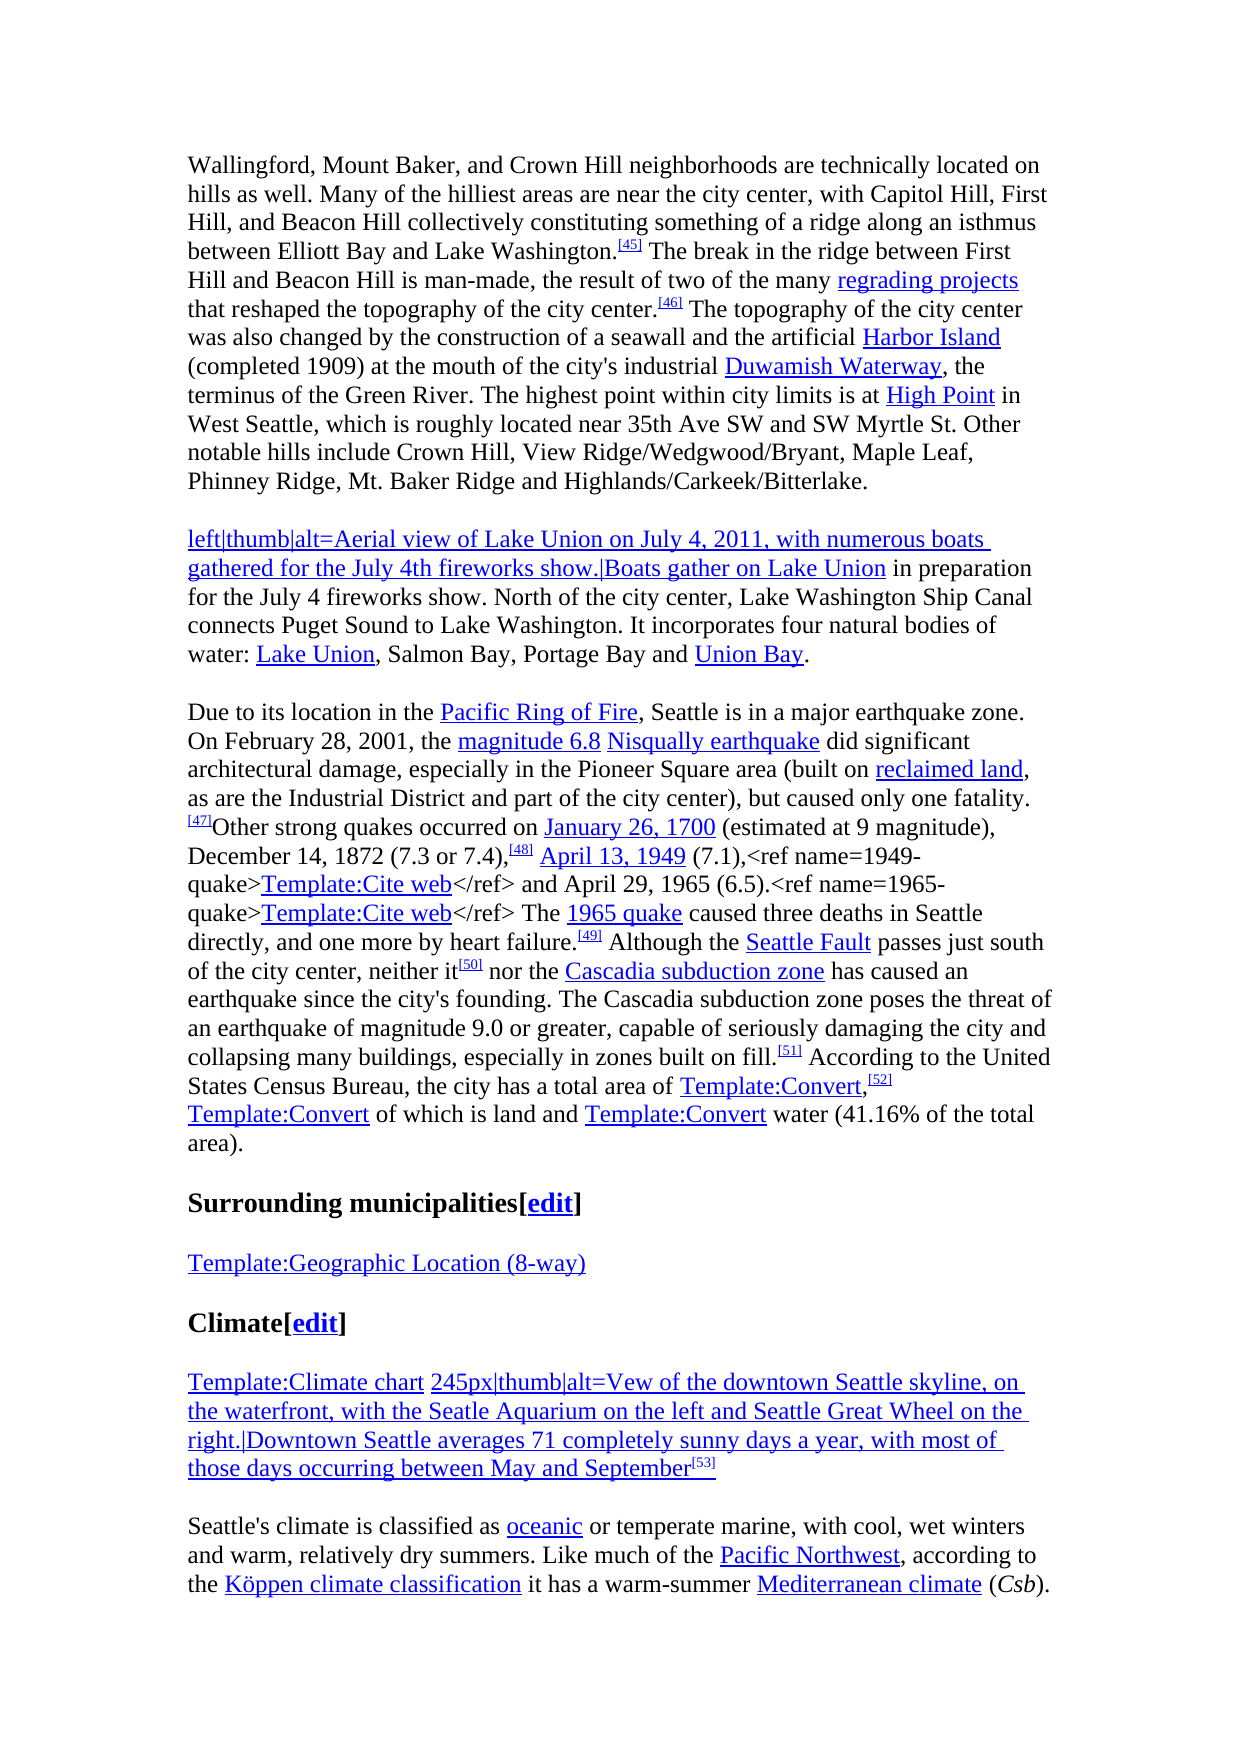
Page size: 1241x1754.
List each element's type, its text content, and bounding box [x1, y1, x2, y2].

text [187, 1511, 1053, 1598]
text Template:Climate chart 245px|thumb|alt=Vew of the downtown Seattle skyline, on the waterfront, with the Seatle Aquarium on the left and Seattle Great Wheel on the right.|Downtown Seattle averages 71 completely sunny days a year, with most of those days occurring between May and September[53] [187, 1367, 1053, 1482]
text left|thumb|alt=Aerial view of Lake Union on July 4, 2011, with numerous boats gathered for the July 4th fireworks show.|Boats gather on Lake Union in preparation for the July 4 fireworks show. North of the city center, Lake Washington Ship Canal connects Puget Sound to Lake Washington. It incorporates four natural bodies of water: Lake Union, Salmon Bay, Portage Bay and Union Bay. [187, 524, 1053, 668]
text Due to its location in the Pacific Ring of Fire, Seattle is in a major earthquake zone. On February 28, 2001, the magnitude 6.8 Nisqually earthquake did significant architectural damage, especially in the Pioneer Square area (built on reclaimed land, as are the Industrial District and part of the city center), but caused only one fatality.[47]Other strong quakes occurred on January 26, 1700 (estimated at 9 magnitude), December 14, 1872 (7.3 or 7.4),[48] April 13, 1949 (7.1),<ref name=1949-quake>Template:Cite web</ref> and April 29, 1965 (6.5).<ref name=1965-quake>Template:Cite web</ref> The 1965 quake caused three deaths in Seattle directly, and one more by heart failure.[49] Although the Seattle Fault passes just south of the city center, neither it[50] nor the Cascadia subduction zone has caused an earthquake since the city's founding. The Cascadia subduction zone poses the threat of an earthquake of magnitude 9.0 or greater, capable of seriously damaging the city and collapsing many buildings, especially in zones built on fill.[51] According to the United States Census Bureau, the city has a total area of Template:Convert,[52] Template:Convert of which is land and Template:Convert water (41.16% of the total area). [187, 697, 1053, 1157]
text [187, 150, 1053, 495]
subtitle Surrounding municipalities[edit] [187, 1186, 1053, 1219]
text Template:Geographic Location (8-way) [187, 1248, 1053, 1277]
subtitle Climate[edit] [187, 1306, 1053, 1338]
